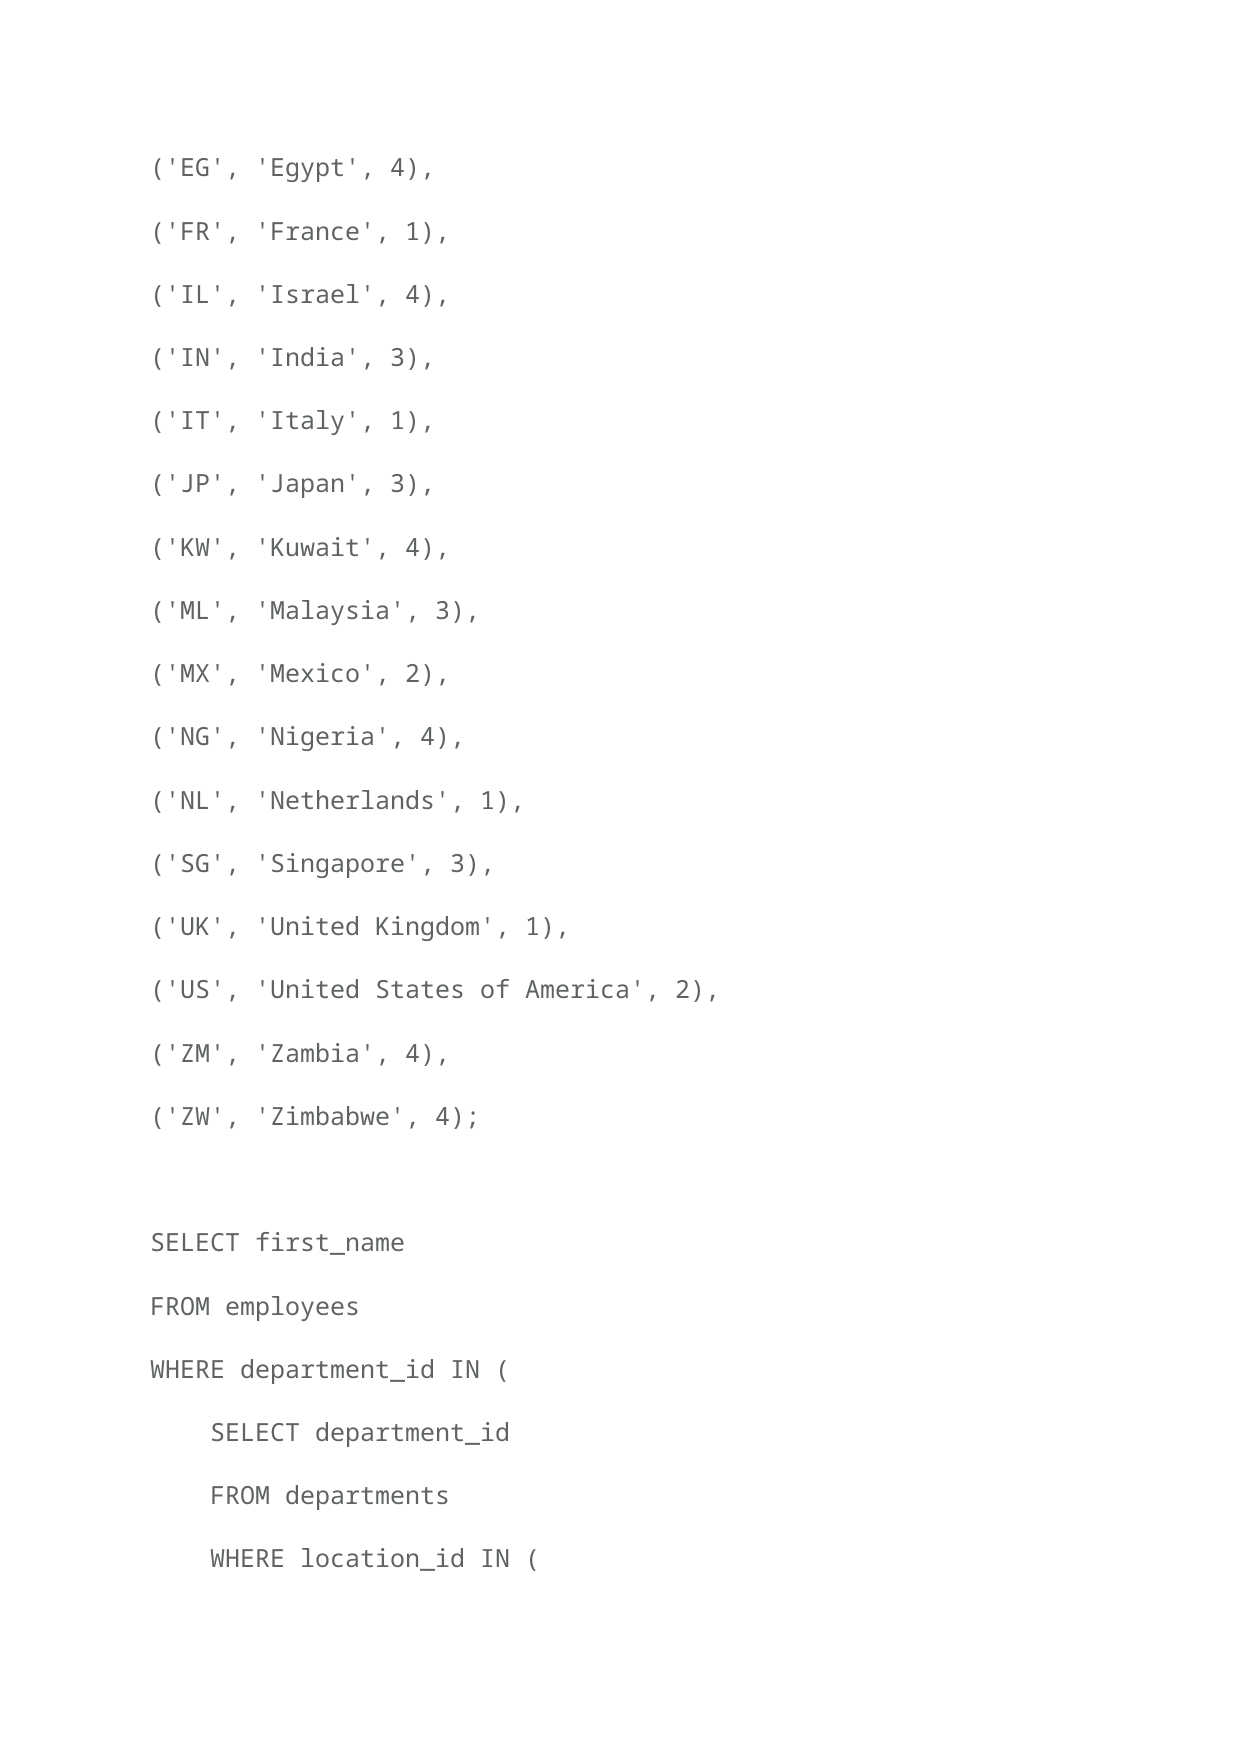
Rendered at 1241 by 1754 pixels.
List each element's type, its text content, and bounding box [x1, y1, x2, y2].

text ('ZM', 'Zambia', 4), [150, 1035, 1090, 1069]
text ('NL', 'Netherlands', 1), [150, 782, 1090, 816]
text ('FR', 'France', 1), [150, 213, 1090, 247]
text ('SG', 'Singapore', 3), [150, 846, 1090, 879]
text ('ZW', 'Zimbabwe', 4); [150, 1098, 1090, 1132]
text WHERE location_id IN ( [150, 1541, 1090, 1575]
text ('ML', 'Malaysia', 3), [150, 593, 1090, 627]
text ('MX', 'Mexico', 2), [150, 656, 1090, 690]
text ('IT', 'Italy', 1), [150, 403, 1090, 437]
text ('US', 'United States of America', 2), [150, 972, 1090, 1006]
text ('IL', 'Israel', 4), [150, 276, 1090, 311]
text SELECT first_name [150, 1225, 1090, 1259]
text ('UK', 'United Kingdom', 1), [150, 909, 1090, 943]
text ('IN', 'India', 3), [150, 340, 1090, 374]
text FROM departments [150, 1478, 1090, 1512]
text ('EG', 'Egypt', 4), [150, 150, 1090, 184]
text ('NG', 'Nigeria', 4), [150, 719, 1090, 753]
text SELECT department_id [150, 1414, 1090, 1449]
text WHERE department_id IN ( [150, 1351, 1090, 1385]
text FROM employees [150, 1288, 1090, 1322]
text ('KW', 'Kuwait', 4), [150, 529, 1090, 563]
text ('JP', 'Japan', 3), [150, 466, 1090, 500]
